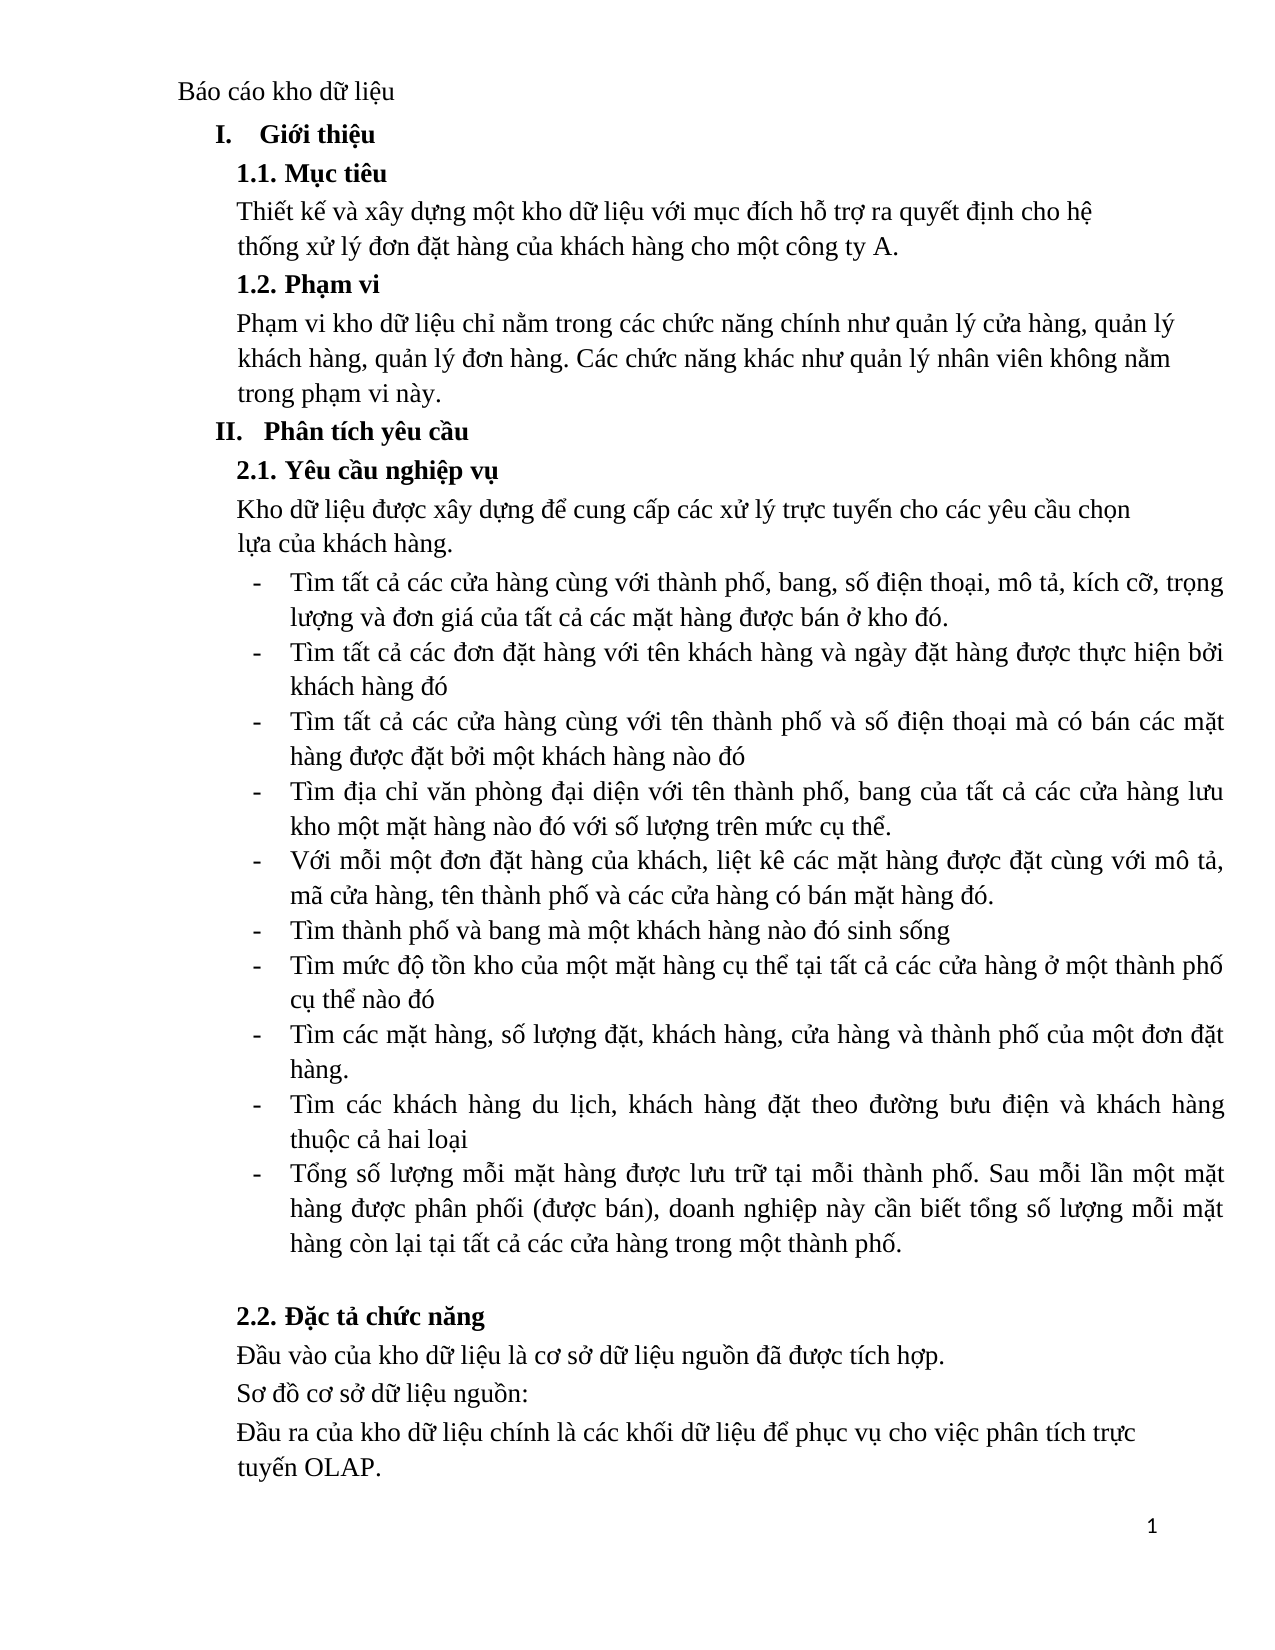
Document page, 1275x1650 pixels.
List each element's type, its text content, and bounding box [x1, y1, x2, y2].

text 2.2. Đặc tả chức năng [236, 1300, 1159, 1332]
list Tìm địa chỉ văn phòng đại diện với tên thành phố, bang của tất cả các cửa hàng lưu kho một mặt hàng nào đó với số lượng trên mức cụ thể. [252, 775, 1224, 841]
list Tổng số lượng mỗi mặt hàng được lưu trữ tại mỗi thành phố. Sau mỗi lần một mặt hàng được phân phối (được bán), doanh nghiệp này cần biết tổng số lượng mỗi mặt hàng còn lại tại tất cả các cửa hàng trong một thành phố. [252, 1157, 1224, 1258]
text 1.2. Phạm vi [236, 269, 487, 300]
text 1.1. Mục tiêu [236, 157, 1159, 188]
list Tìm tất cả các cửa hàng cùng với thành phố, bang, số điện thoại, mô tả, kích cỡ, trọng lượng và đơn giá của tất cả các mặt hàng được bán ở kho đó. [252, 566, 1224, 632]
text Kho dữ liệu được xây dựng để cung cấp các xử lý trực tuyến cho các yêu cầu chọn lựa của khách hàng. [236, 493, 1160, 559]
text II. Phân tích yêu cầu [215, 415, 1160, 447]
text 2.1. Yêu cầu nghiệp vụ [236, 454, 1159, 485]
list Tìm tất cả các đơn đặt hàng với tên khách hàng và ngày đặt hàng được thực hiện bởi khách hàng đó [252, 636, 1224, 702]
text Phạm vi kho dữ liệu chỉ nằm trong các chức năng chính như quản lý cửa hàng, quản lý khách hàng, quản lý đơn hàng. Các chức năng khác như quản lý nhân viên không nằm trong phạm vi này. [236, 307, 1219, 408]
text I. Giới thiệu [215, 118, 1160, 149]
text Sơ đồ cơ sở dữ liệu nguồn: [236, 1378, 1159, 1409]
list Tìm thành phố và bang mà một khách hàng nào đó sinh sống [252, 914, 1224, 945]
text Đầu vào của kho dữ liệu là cơ sở dữ liệu nguồn đã được tích hợp. [236, 1339, 1159, 1370]
list Tìm các khách hàng du lịch, khách hàng đặt theo đường bưu điện và khách hàng thuộc cả hai loại [252, 1088, 1224, 1154]
list Tìm mức độ tồn kho của một mặt hàng cụ thể tại tất cả các cửa hàng ở một thành phố cụ thể nào đó [252, 949, 1224, 1015]
list Với mỗi một đơn đặt hàng của khách, liệt kê các mặt hàng được đặt cùng với mô tả, mã cửa hàng, tên thành phố và các cửa hàng có bán mặt hàng đó. [252, 844, 1224, 910]
text Thiết kế và xây dựng một kho dữ liệu với mục đích hỗ trợ ra quyết định cho hệ thống xử lý đơn đặt hàng của khách hàng cho một công ty A. [236, 195, 1159, 261]
list Tìm các mặt hàng, số lượng đặt, khách hàng, cửa hàng và thành phố của một đơn đặt hàng. [252, 1018, 1224, 1084]
text Đầu ra của kho dữ liệu chính là các khối dữ liệu để phục vụ cho việc phân tích trực tuyến OLAP. [236, 1416, 1159, 1482]
list Tìm tất cả các cửa hàng cùng với tên thành phố và số điện thoại mà có bán các mặt hàng được đặt bởi một khách hàng nào đó [252, 705, 1224, 771]
